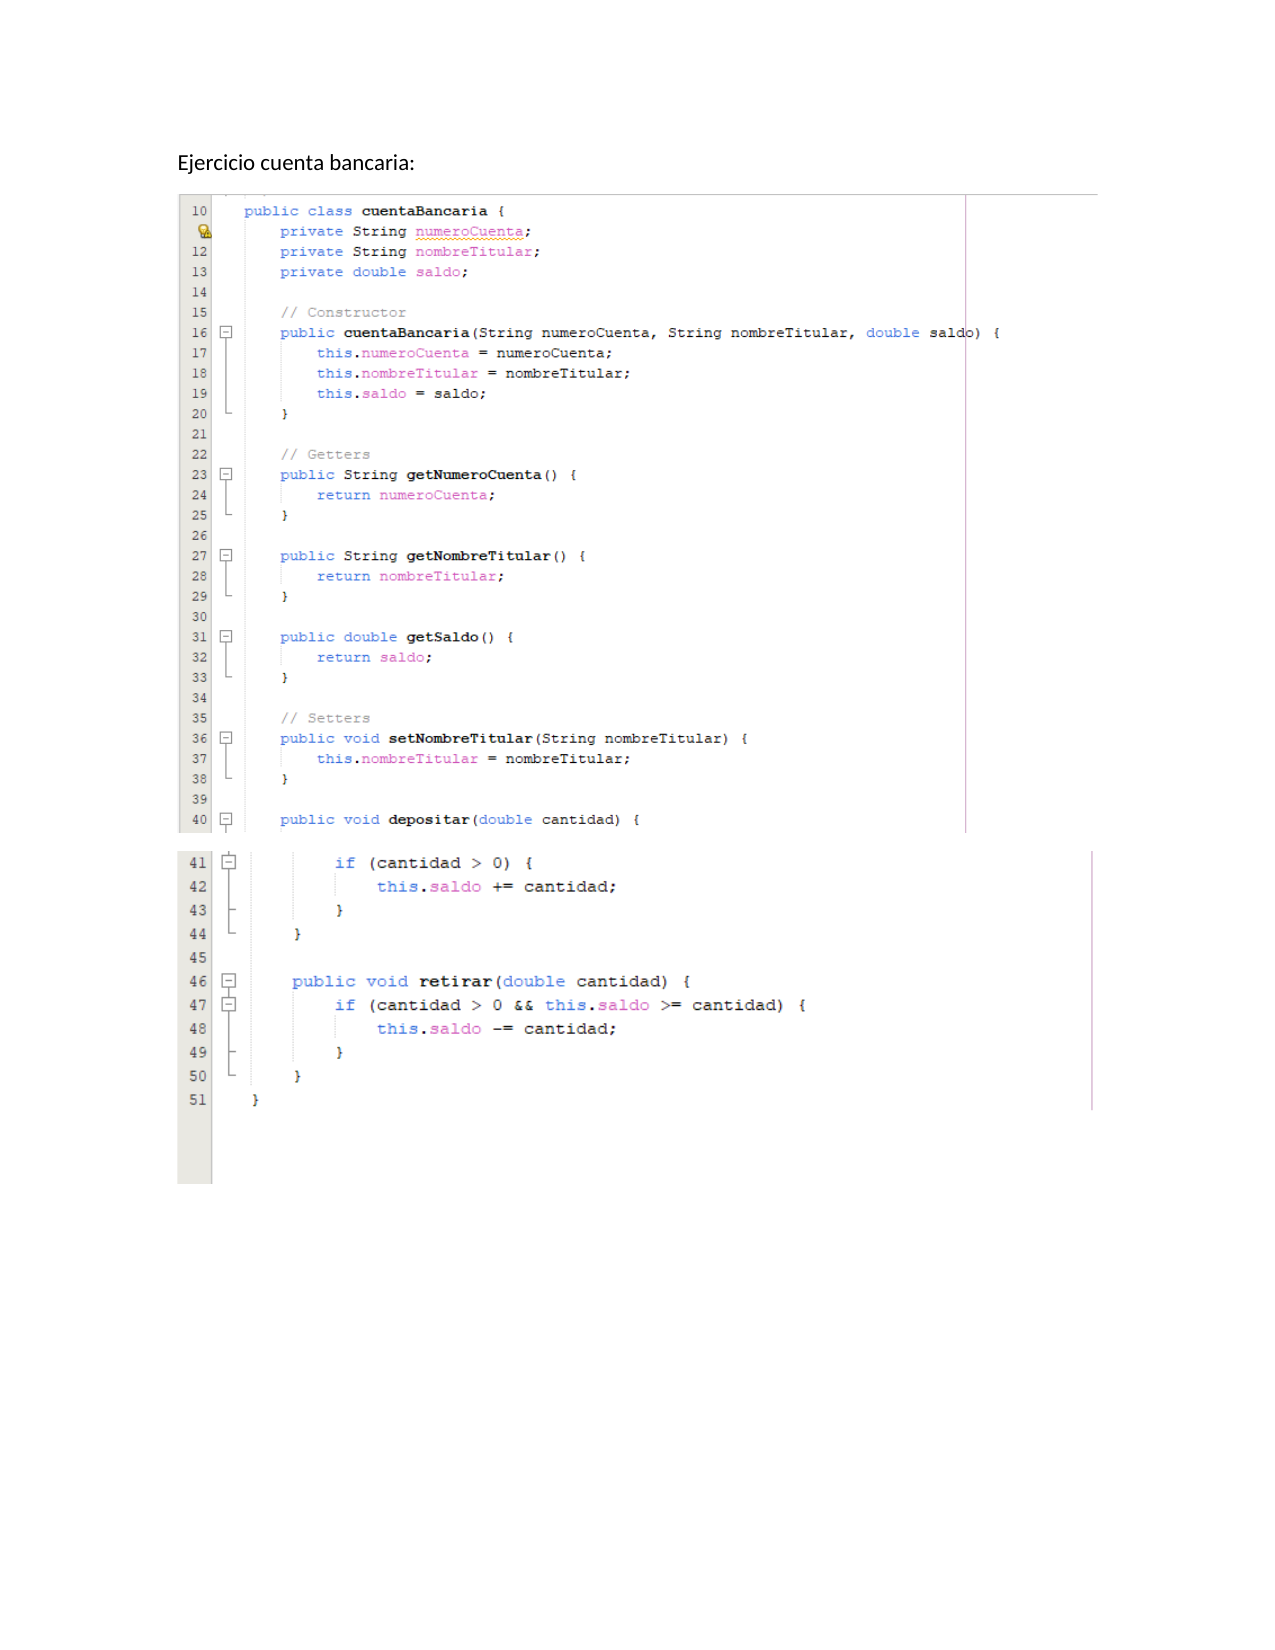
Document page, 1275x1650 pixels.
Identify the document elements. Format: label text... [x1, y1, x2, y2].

text Ejercicio cuenta bancaria: [177, 148, 1098, 176]
picture [177, 851, 1098, 1184]
picture [177, 194, 1098, 833]
